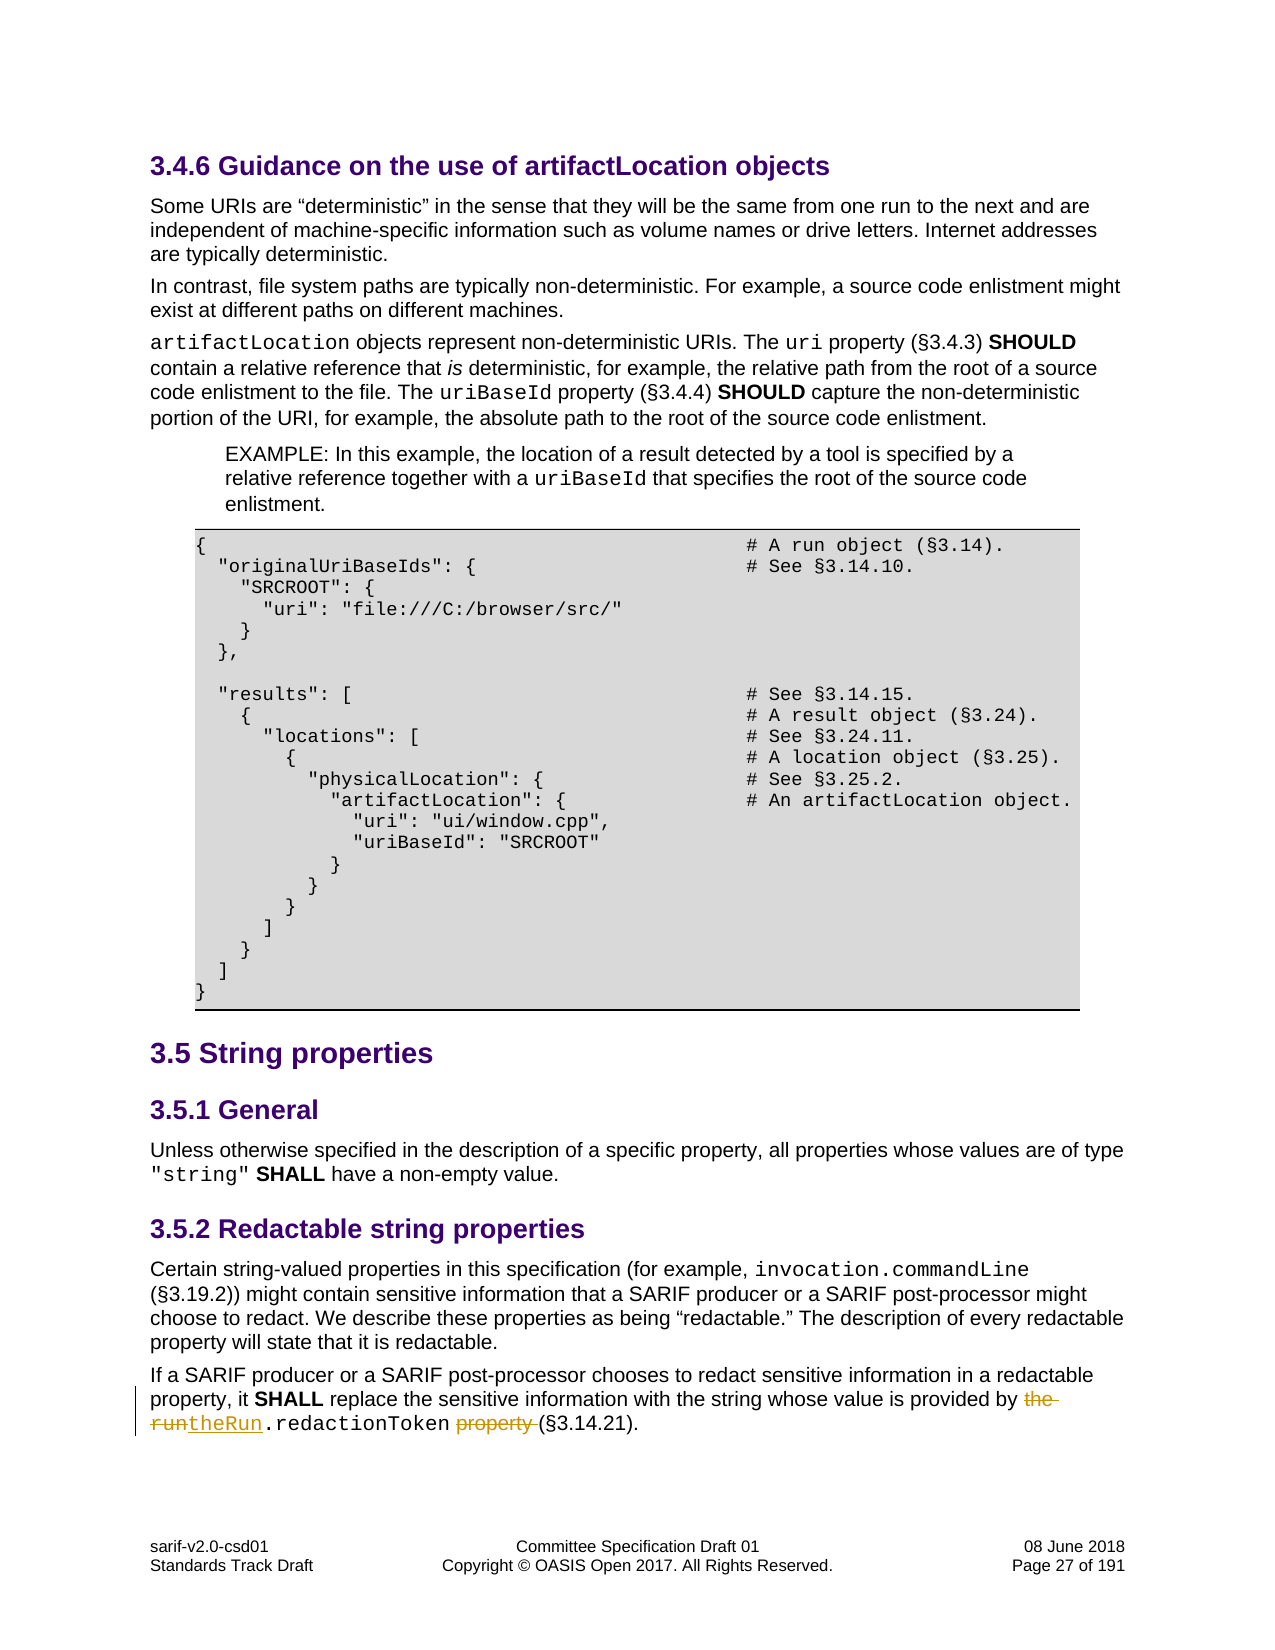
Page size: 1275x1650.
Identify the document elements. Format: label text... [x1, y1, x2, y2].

subtitle General [150, 1094, 1125, 1125]
text "artifactLocation": { # An artifactLocation object. [195, 783, 1080, 805]
text ] [195, 953, 1080, 975]
text } [195, 868, 1080, 890]
text ] [195, 911, 1080, 932]
subtitle String properties [150, 1036, 1125, 1069]
text }, [195, 635, 1080, 656]
text } [195, 847, 1080, 868]
text "results": [ # See §3.14.15. [195, 677, 1080, 698]
text Certain string-valued properties in this specification (for example, invocation.commandLine (§3.19.2)) might contain sensitive information that a SARIF producer or a SARIF post-processor might choose to redact. We describe these properties as being “redactable.” The description of every redactable property will state that it is redactable. [150, 1256, 1125, 1354]
text "uri": "ui/window.cpp", [195, 805, 1080, 826]
text } [195, 613, 1080, 635]
text "SRCROOT": { [195, 571, 1080, 592]
text If a SARIF producer or a SARIF post-processor chooses to redact sensitive information in a redactable property, it SHALL replace the sensitive information with the string whose value is provided by .redactionToken (§3.14.21). [150, 1362, 1125, 1436]
text EXAMPLE: In this example, the location of a result detected by a tool is specified by a relative reference together with a uriBaseId that specifies the root of the source code enlistment. [225, 442, 1050, 516]
text "locations": [ # See §3.24.10. [195, 720, 1080, 741]
text "uri": "file:///C:/browser/src/" [195, 592, 1080, 613]
text "uriBaseId": "SRCROOT" [195, 826, 1080, 847]
subtitle Redactable string properties [150, 1213, 1125, 1244]
text { # A result object (§3.24). [195, 698, 1080, 720]
text { # A run object (§3.14). [195, 530, 1080, 550]
text In contrast, file system paths are typically non-deterministic. For example, a source code enlistment might exist at different paths on different machines. [150, 274, 1125, 322]
text artifactLocation objects represent non-deterministic URIs. The uri property (§3.4.3) SHOULD contain a relative reference that is deterministic, for example, the relative path from the root of a source code enlistment to the file. The uriBaseId property (§3.4.4) SHOULD capture the non-deterministic portion of the URI, for example, the absolute path to the root of the source code enlistment. [150, 330, 1125, 430]
subtitle Guidance on the use of artifactLocation objects [150, 150, 1125, 181]
text "originalUriBaseIds": { # See §3.14.10. [195, 550, 1080, 571]
text Some URIs are “deterministic” in the sense that they will be the same from one run to the next and are independent of machine-specific information such as volume names or drive letters. Internet addresses are typically deterministic. [150, 194, 1125, 266]
text { # A location object (§3.25). [195, 741, 1080, 762]
text } [195, 932, 1080, 953]
text } [195, 890, 1080, 911]
text "physicalLocation": { # See §3.25.2. [195, 762, 1080, 783]
text Unless otherwise specified in the description of a specific property, all properties whose values are of type "string" SHALL have a non-empty value. [150, 1138, 1125, 1188]
text } [195, 975, 1080, 1009]
